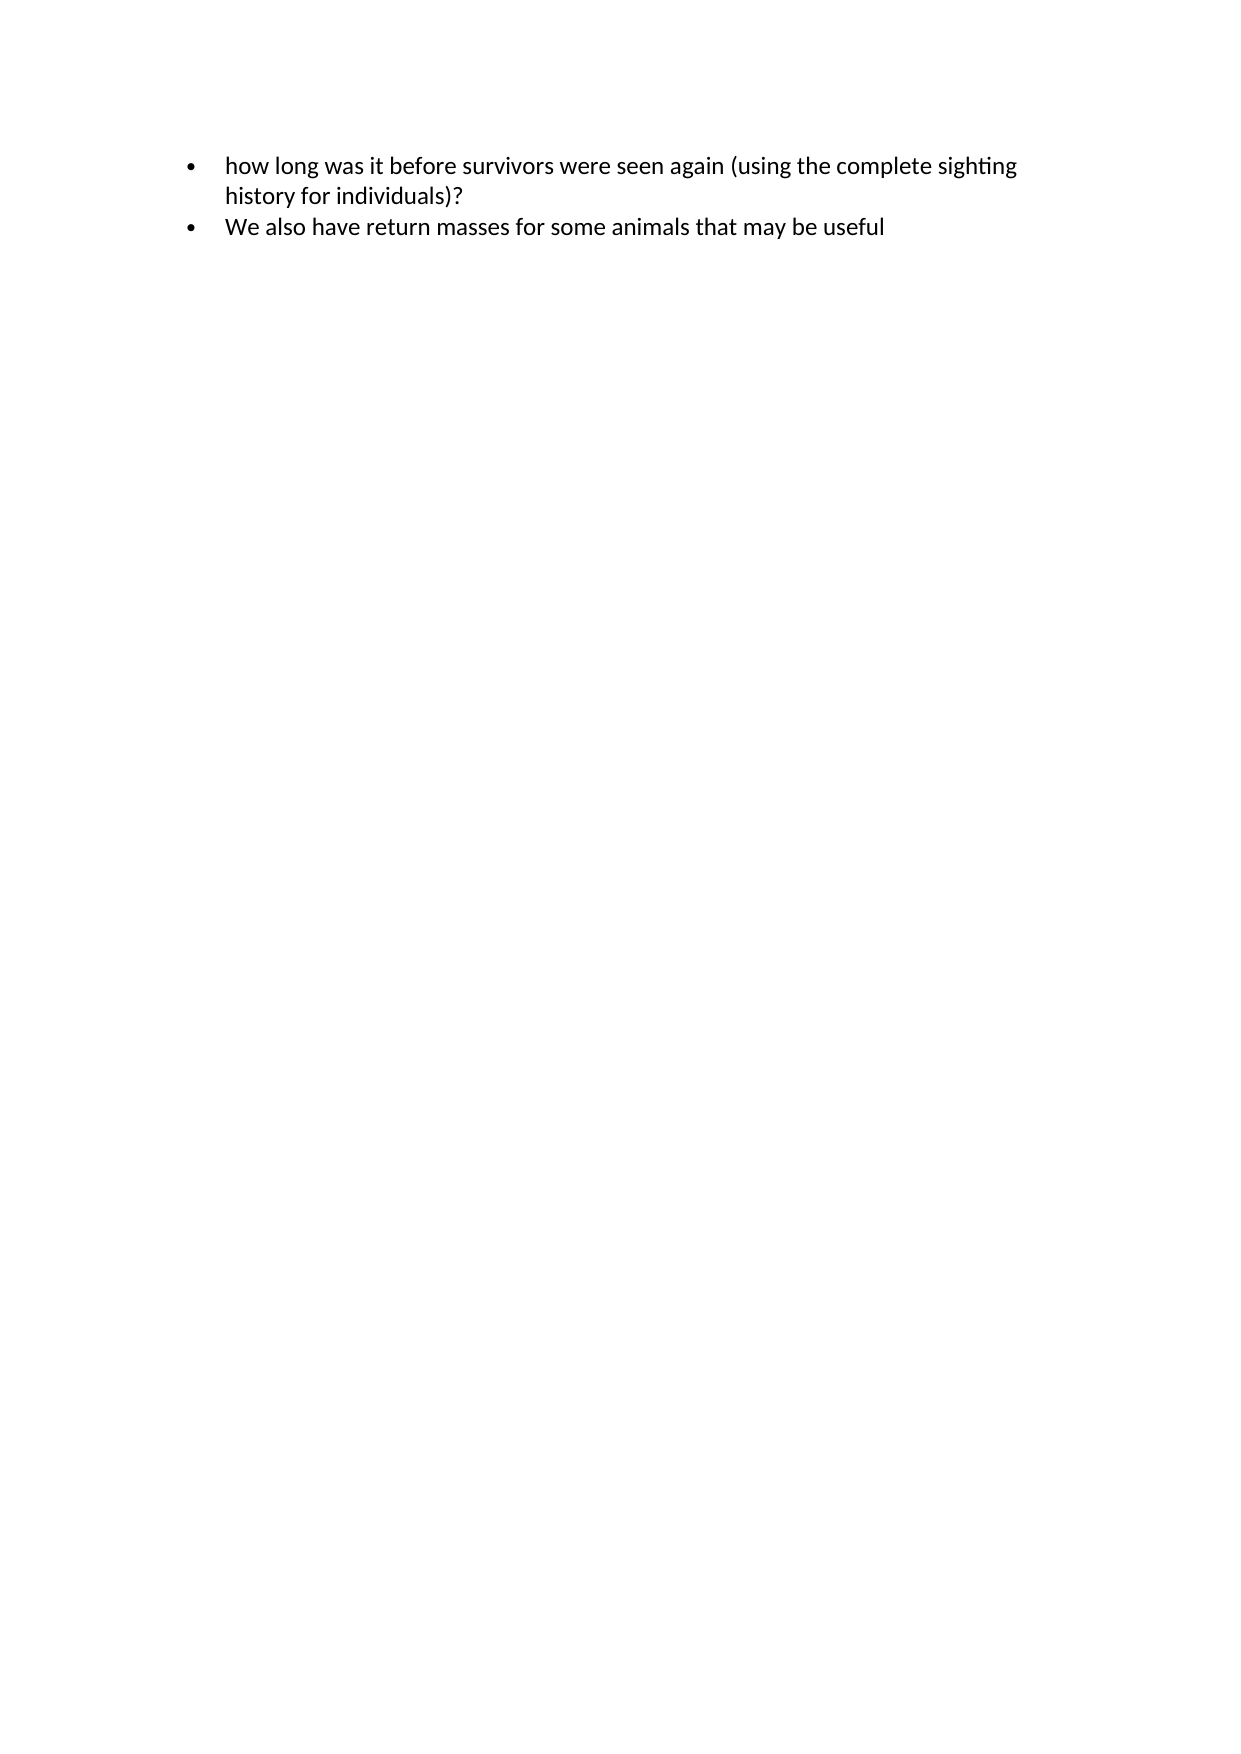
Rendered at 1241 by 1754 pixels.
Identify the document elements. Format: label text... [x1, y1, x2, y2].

list how long was it before survivors were seen again (using the complete sighting history for individuals)? [187, 150, 1090, 211]
list We also have return masses for some animals that may be useful [187, 211, 1090, 242]
